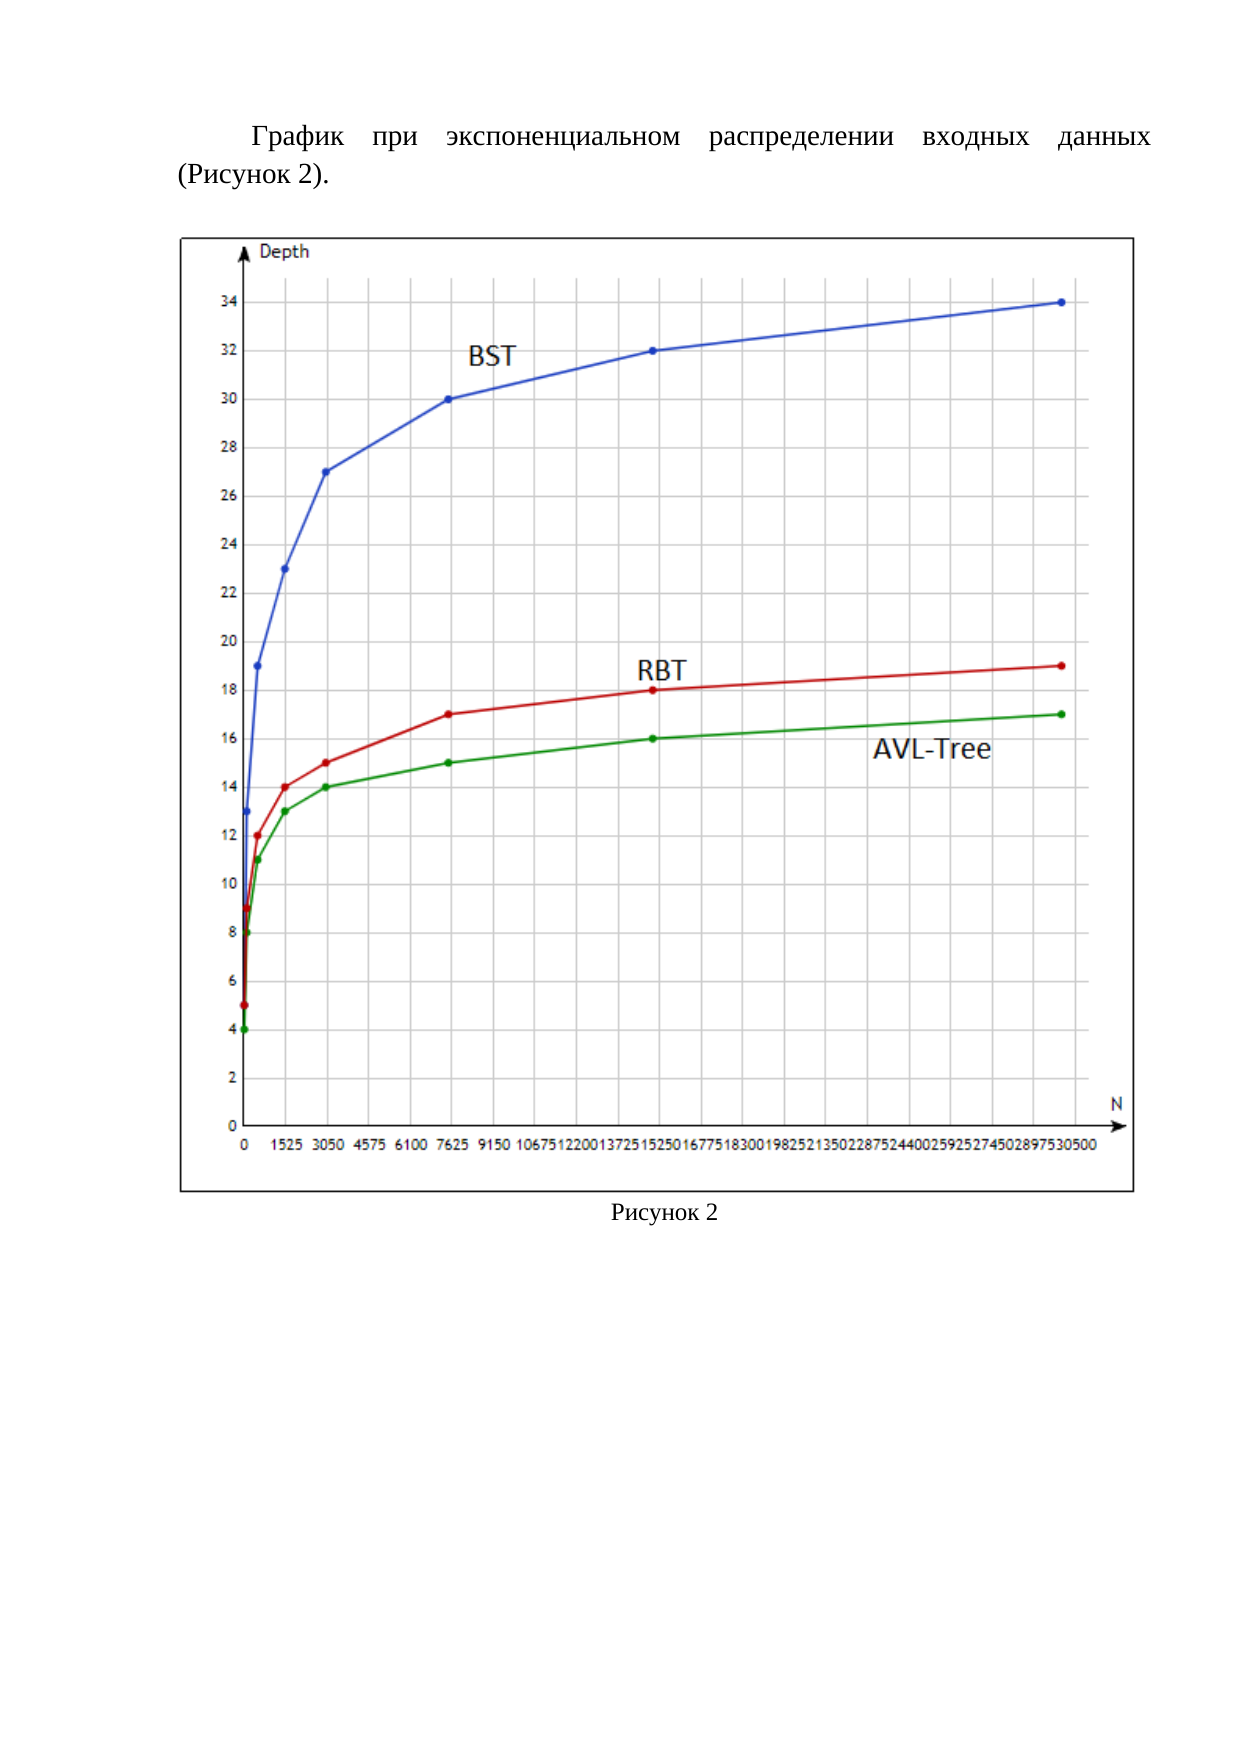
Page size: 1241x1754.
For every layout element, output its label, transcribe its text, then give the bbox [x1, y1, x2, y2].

picture [177, 233, 1136, 1194]
text Рисунок 2 [177, 1197, 1152, 1226]
text График при экспоненциальном распределении входных данных (Рисунок 2). [177, 118, 1152, 190]
